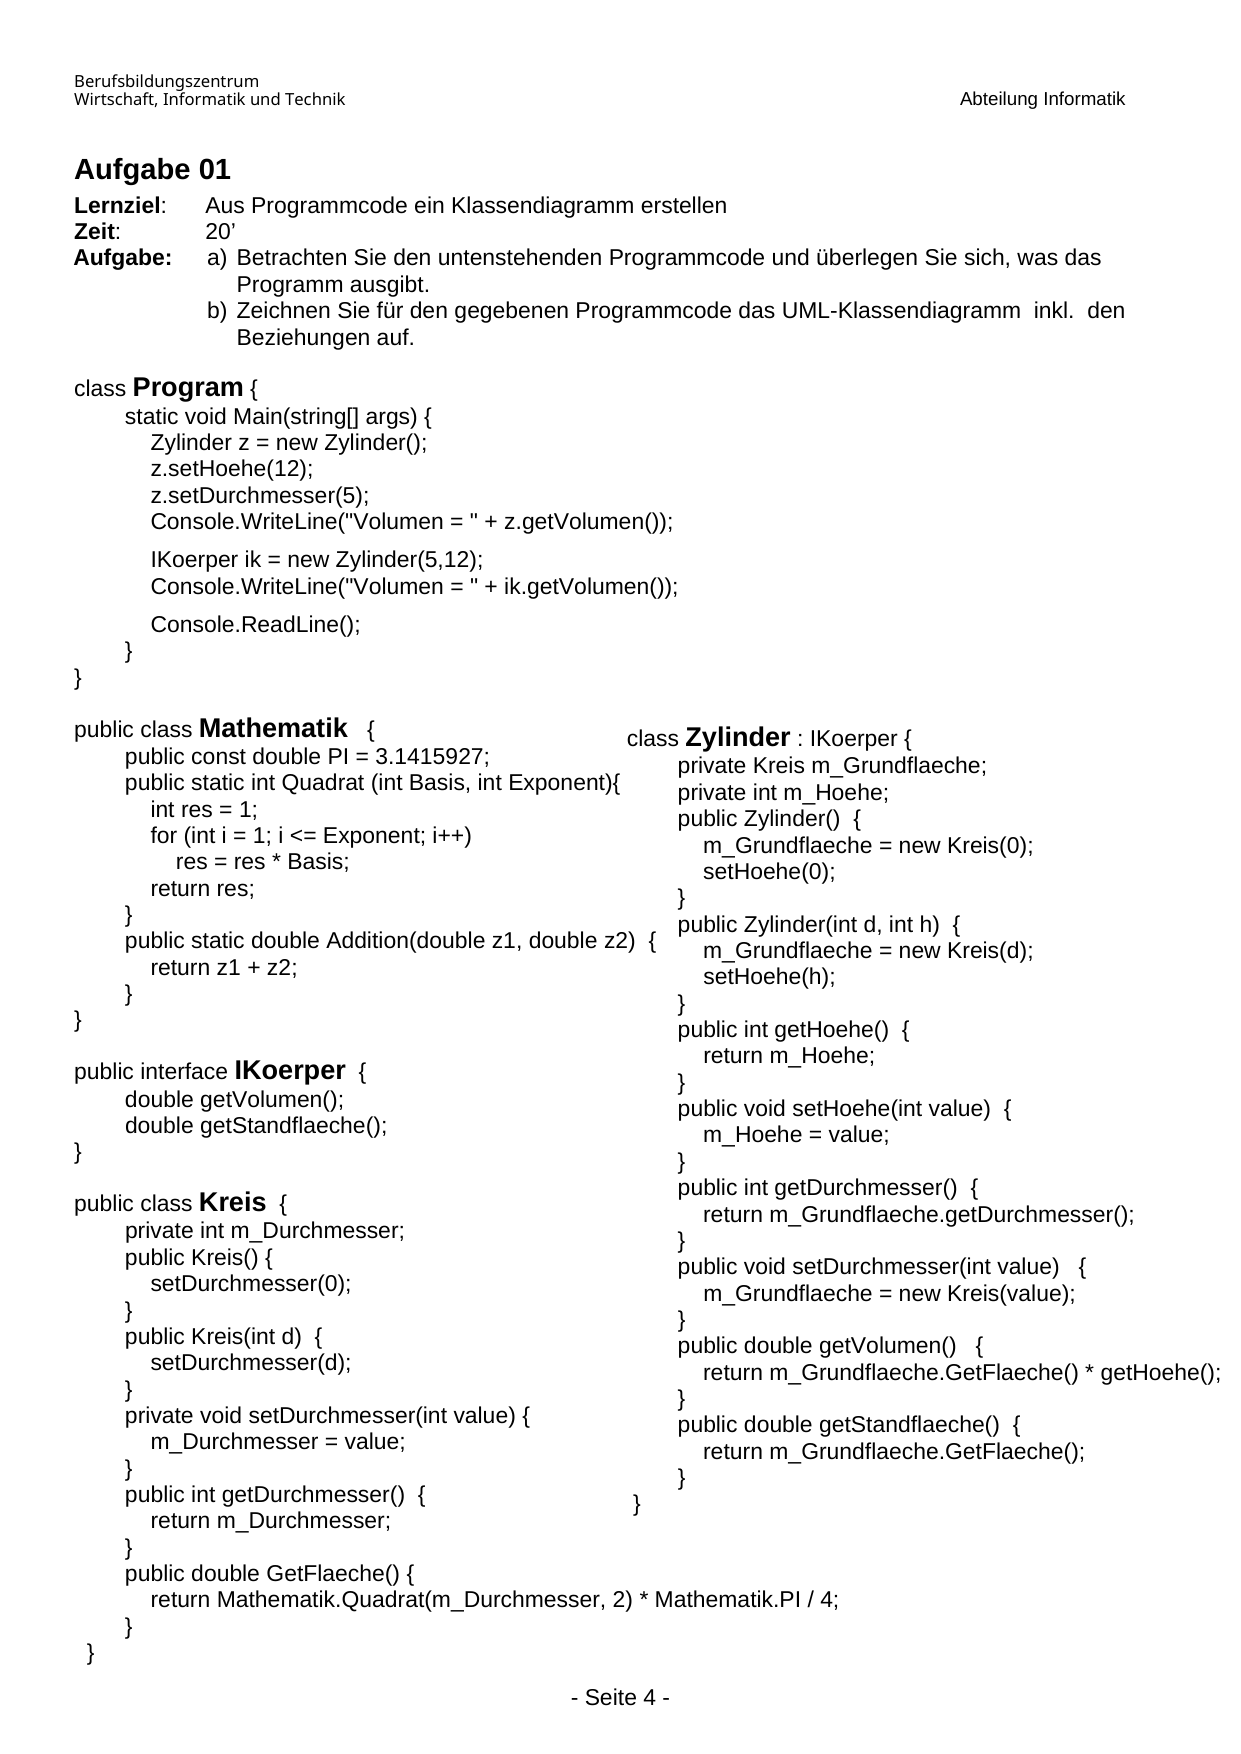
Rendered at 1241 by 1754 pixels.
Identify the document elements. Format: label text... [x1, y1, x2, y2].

subtitle Aufgabe 01 [74, 152, 1167, 185]
text } [74, 1006, 1167, 1033]
text public Kreis() { [74, 1244, 1167, 1270]
text res = res * Basis; [74, 848, 1167, 875]
text public interface IKoerper { [74, 1054, 1167, 1086]
text } [74, 1613, 1167, 1639]
text public int getDurchmesser() { [74, 1481, 1167, 1507]
text public double GetFlaeche() { [74, 1560, 1167, 1586]
text } [74, 1297, 1167, 1323]
text } [74, 1534, 1167, 1560]
text public static double Addition(double z1, double z2) { [74, 927, 1167, 954]
text z.setDurchmesser(5); [74, 482, 1167, 508]
text class Program { [74, 371, 1167, 403]
text Console.WriteLine("Volumen = " + ik.getVolumen()); [74, 573, 1167, 599]
text Zeit: 20’ [74, 218, 1167, 244]
text int res = 1; [74, 796, 1167, 822]
text return m_Durchmesser; [74, 1507, 1167, 1534]
text setDurchmesser(0); [74, 1270, 1167, 1297]
text setDurchmesser(d); [74, 1349, 1167, 1376]
text for (int i = 1; i <= Exponent; i++) [74, 822, 1167, 848]
text return res; [74, 875, 1167, 901]
text } [74, 1138, 1167, 1165]
list b) Zeichnen Sie für den gegebenen Programmcode das UML-Klassendiagramm inkl. den Beziehungen auf. [89, 297, 1167, 350]
text return z1 + z2; [74, 954, 1167, 980]
text public const double PI = 3.1415927; [74, 743, 1167, 769]
list Aufgabe: a) Betrachten Sie den untenstehenden Programmcode und überlegen Sie sich, was das Programm ausgibt. [73, 244, 1167, 297]
text double getStandflaeche(); [74, 1112, 1167, 1138]
text } [74, 1455, 1167, 1481]
text } [74, 980, 1167, 1006]
text } [74, 1639, 1167, 1666]
text public Kreis(int d) { [74, 1323, 1167, 1349]
text private void setDurchmesser(int value) { [74, 1402, 1167, 1428]
text Zylinder z = new Zylinder(); [74, 429, 1167, 455]
text public class Kreis { [74, 1186, 1167, 1217]
text } [74, 664, 1167, 690]
text } [74, 1376, 1167, 1402]
text double getVolumen(); [74, 1086, 1167, 1112]
text m_Durchmesser = value; [74, 1428, 1167, 1455]
text IKoerper ik = new Zylinder(5,12); [74, 546, 1167, 573]
text Console.ReadLine(); [74, 611, 1167, 637]
text Console.WriteLine("Volumen = " + z.getVolumen()); [74, 508, 1167, 534]
text private int m_Durchmesser; [74, 1217, 1167, 1244]
text public class Mathematik { [74, 712, 1167, 743]
text static void Main(string[] args) { [74, 403, 1167, 429]
text Lernziel: Aus Programmcode ein Klassendiagramm erstellen [74, 192, 1167, 218]
text z.setHoehe(12); [74, 455, 1167, 482]
text } [74, 637, 1167, 664]
text public static int Quadrat (int Basis, int Exponent){ [74, 769, 1167, 796]
text return Mathematik.Quadrat(m_Durchmesser, 2) * Mathematik.PI / 4; [74, 1586, 1167, 1613]
text } [74, 901, 1167, 927]
